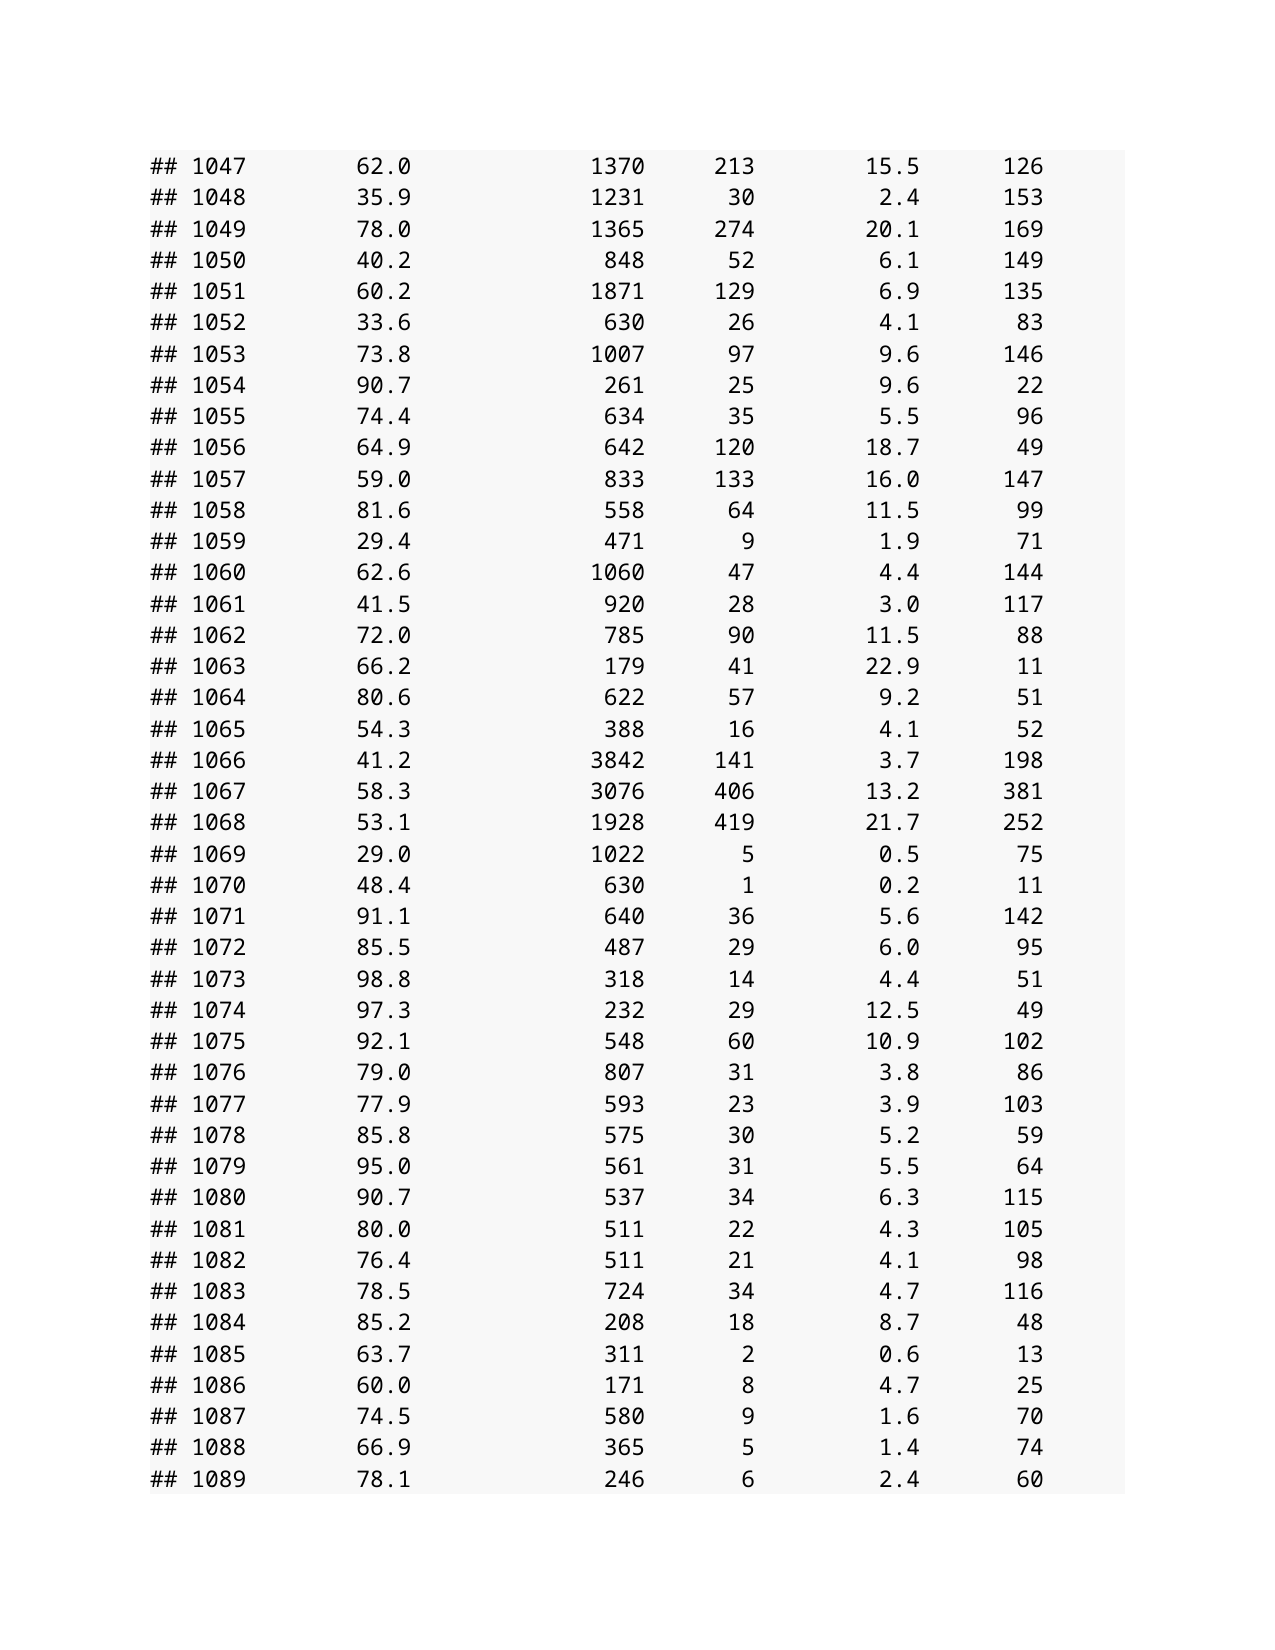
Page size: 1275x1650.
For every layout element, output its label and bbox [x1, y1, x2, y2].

text [150, 150, 1125, 1494]
